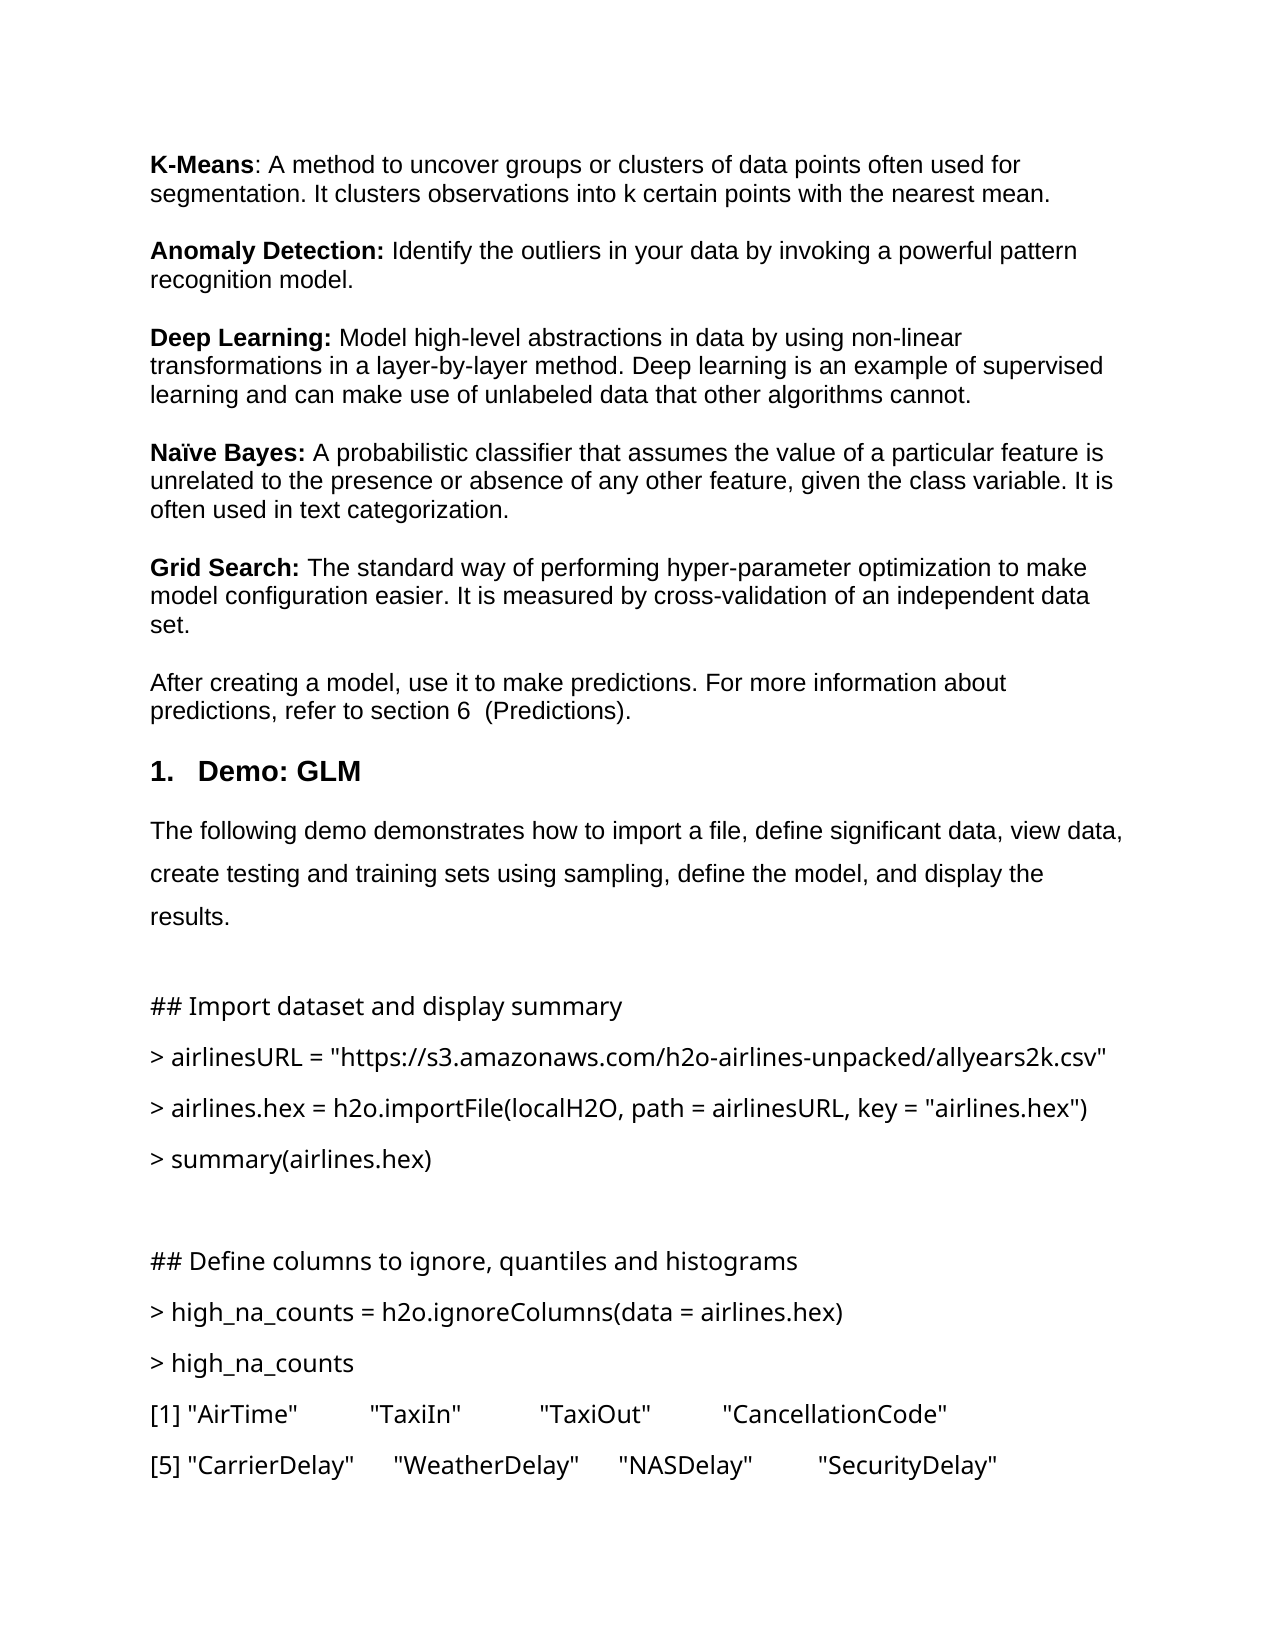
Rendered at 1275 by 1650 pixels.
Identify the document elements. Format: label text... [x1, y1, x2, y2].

text K-Means: A method to uncover groups or clusters of data points often used for segmentation. It clusters observations into k certain points with the nearest mean. [150, 150, 1125, 207]
text Naïve Bayes: A probabilistic classifier that assumes the value of a particular feature is unrelated to the presence or absence of any other feature, given the class variable. It is often used in text categorization. [150, 437, 1125, 524]
text > high_na_counts [150, 1346, 1125, 1380]
text > high_na_counts = h2o.ignoreColumns(data = airlines.hex) [150, 1295, 1125, 1329]
text [1] "AirTime" "TaxiIn" "TaxiOut" "CancellationCode" [150, 1397, 1125, 1431]
text [5] "CarrierDelay" "WeatherDelay" "NASDelay" "SecurityDelay" [150, 1448, 1125, 1482]
text ## Define columns to ignore, quantiles and histograms [150, 1244, 1125, 1278]
text Deep Learning: Model high-level abstractions in data by using non-linear transformations in a layer-by-layer method. Deep learning is an example of supervised learning and can make use of unlabeled data that other algorithms cannot. [150, 322, 1125, 409]
text ## Import dataset and display summary [150, 988, 1125, 1023]
text Anomaly Detection: Identify the outliers in your data by invoking a powerful pattern recognition model. [150, 236, 1125, 294]
text The following demo demonstrates how to import a file, define significant data, view data, create testing and training sets using sampling, define the model, and display the results. [150, 816, 1125, 931]
text Grid Search: The standard way of performing hyper-parameter optimization to make model configuration easier. It is measured by cross-validation of an independent data set. [150, 552, 1125, 639]
text After creating a model, use it to make predictions. For more information about predictions, refer to section 6 (Predictions). [150, 667, 1125, 725]
text > airlinesURL = "https://s3.amazonaws.com/h2o-airlines-unpacked/allyears2k.csv" [150, 1039, 1125, 1074]
subtitle Demo: GLM [150, 754, 1125, 787]
text > airlines.hex = h2o.importFile(localH2O, path = airlinesURL, key = "airlines.hex") [150, 1091, 1125, 1125]
text > summary(airlines.hex) [150, 1142, 1125, 1176]
